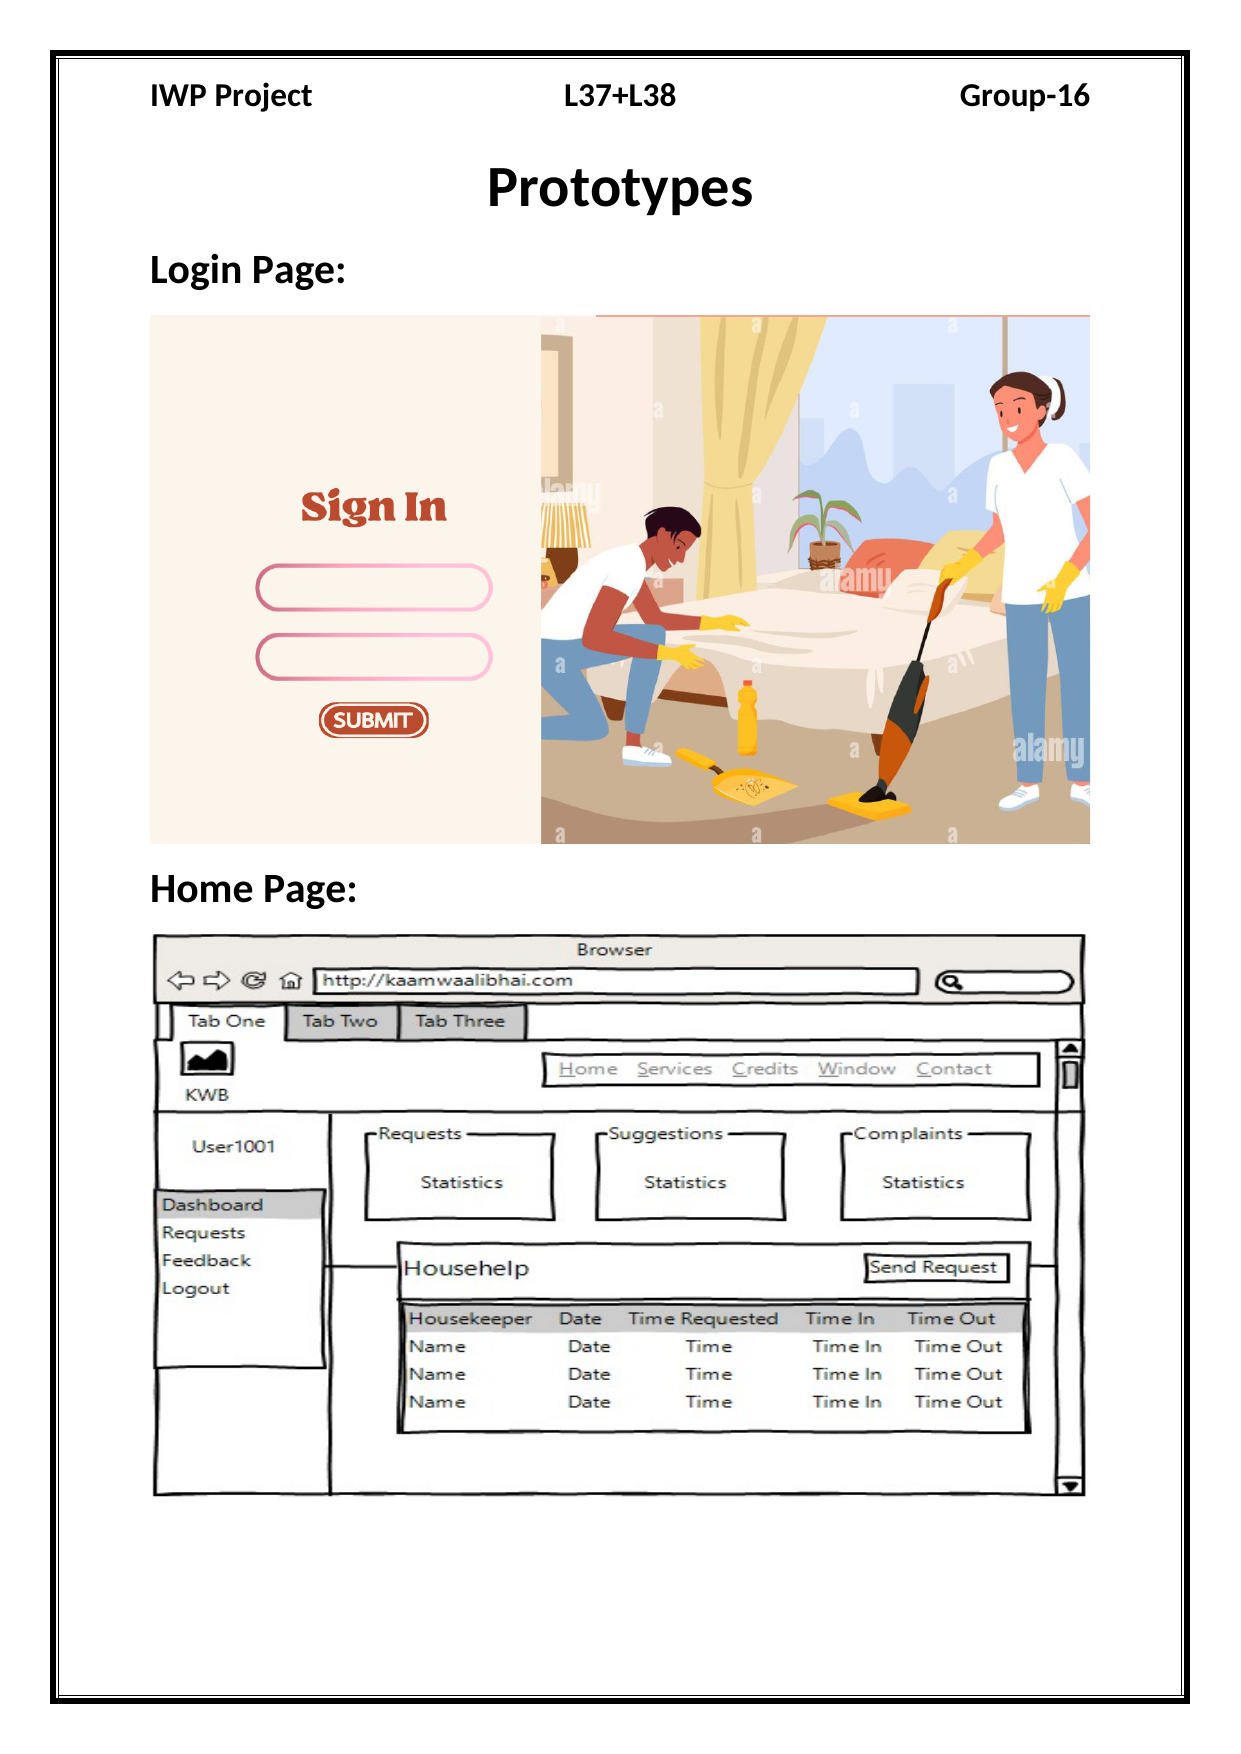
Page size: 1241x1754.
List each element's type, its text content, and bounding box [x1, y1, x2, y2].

text Home Page: [150, 862, 1090, 913]
picture [150, 934, 1091, 1499]
text Login Page: [150, 243, 1090, 294]
text Prototypes [150, 150, 1090, 221]
picture [150, 315, 1091, 844]
